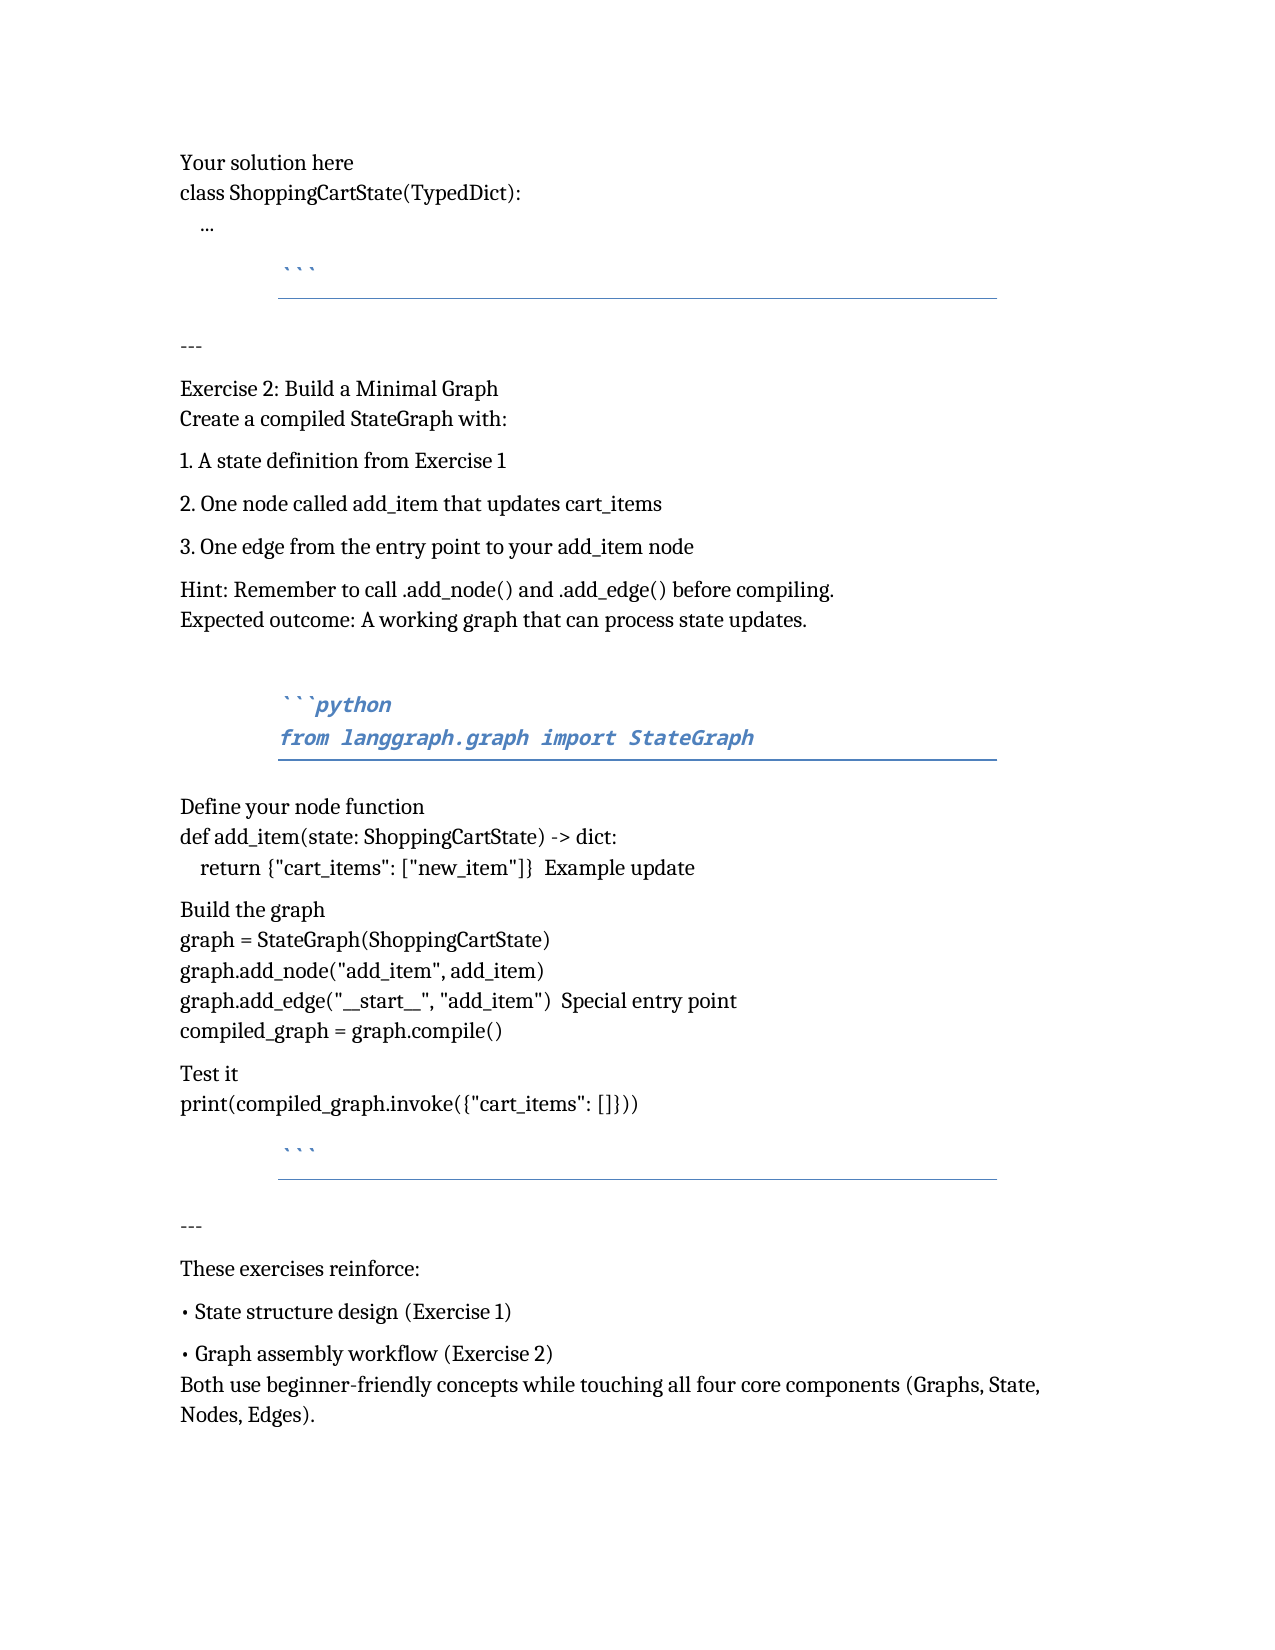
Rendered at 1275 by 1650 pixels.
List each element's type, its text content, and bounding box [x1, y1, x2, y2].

text • Graph assembly workflow (Exercise 2) Both use beginner-friendly concepts while touching all four core components (Graphs, State, Nodes, Edges). [180, 1341, 1095, 1428]
text Define your node function def add_item(state: ShoppingCartState) -> dict: return {"cart_items": ["new_item"]} Example update [180, 794, 1095, 881]
text These exercises reinforce: [180, 1256, 1095, 1282]
text 3. One edge from the entry point to your add_item node [180, 534, 1095, 560]
text --- [180, 1213, 1095, 1239]
text 1. A state definition from Exercise 1 [180, 448, 1095, 474]
text • State structure design (Exercise 1) [180, 1298, 1095, 1325]
text ``` [277, 261, 997, 299]
text --- [180, 333, 1095, 359]
text ```python from langgraph.graph import StateGraph [277, 658, 997, 761]
text Exercise 2: Build a Minimal Graph Create a compiled StateGraph with: [180, 375, 1095, 432]
text 2. One node called add_item that updates cart_items [180, 491, 1095, 517]
text Test it print(compiled_graph.invoke({"cart_items": []})) [180, 1061, 1095, 1117]
text Your solution here class ShoppingCartState(TypedDict): ... [180, 150, 1095, 237]
text Build the graph graph = StateGraph(ShoppingCartState) graph.add_node("add_item", add_item) graph.add_edge("__start__", "add_item") Special entry point compiled_graph = graph.compile() [180, 897, 1095, 1044]
text ``` [277, 1142, 997, 1180]
text Hint: Remember to call .add_node() and .add_edge() before compiling. Expected outcome: A working graph that can process state updates. [180, 576, 1095, 633]
